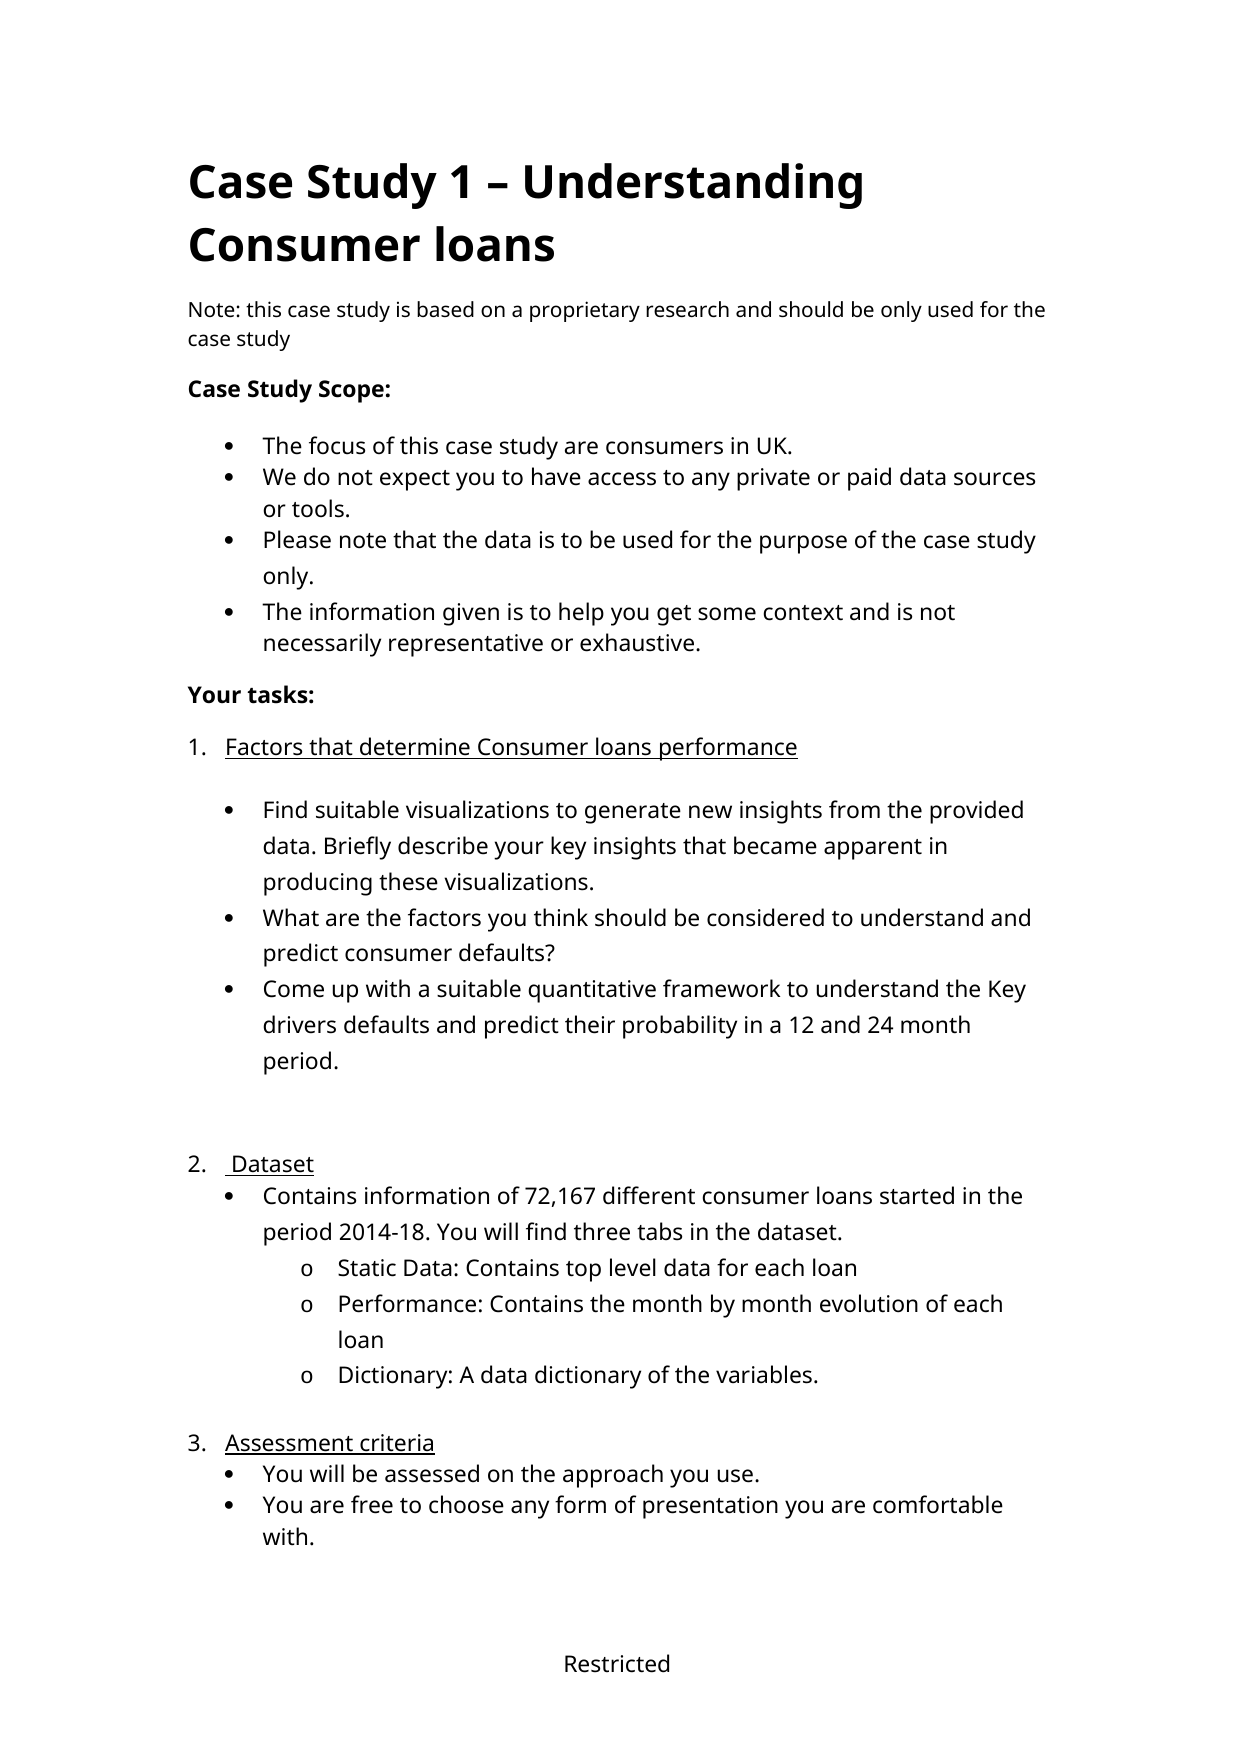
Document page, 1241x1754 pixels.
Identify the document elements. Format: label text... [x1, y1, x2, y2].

list You are free to choose any form of presentation you are comfortable with. [225, 1489, 1053, 1552]
list We do not expect you to have access to any private or paid data sources or tools. [225, 461, 1053, 524]
list Come up with a suitable quantitative framework to understand the Key drivers defaults and predict their probability in a 12 and 24 month period. [225, 973, 1053, 1076]
text Case Study Scope: [187, 373, 1053, 404]
list The focus of this case study are consumers in UK. [225, 430, 1053, 461]
list Find suitable visualizations to generate new insights from the provided data. Briefly describe your key insights that became apparent in producing these visualizations. [225, 794, 1053, 897]
list What are the factors you think should be considered to understand and predict consumer defaults? [225, 901, 1053, 969]
list Please note that the data is to be used for the purpose of the case study only. [225, 524, 1053, 591]
list Static Data: Contains top level data for each loan [300, 1251, 1053, 1283]
list Contains information of 72,167 different consumer loans started in the period 2014-18. You will find three tabs in the dataset. [225, 1179, 1053, 1247]
list Dictionary: A data dictionary of the variables. [300, 1359, 1053, 1391]
text Case Study 1 – Understanding Consumer loans [187, 150, 1053, 275]
list Factors that determine Consumer loans performance [187, 731, 1053, 762]
text Your tasks: [187, 679, 1053, 710]
list Performance: Contains the month by month evolution of each loan [300, 1287, 1053, 1355]
list Dataset [187, 1148, 1053, 1179]
list Assessment criteria [187, 1427, 1053, 1458]
list You will be assessed on the approach you use. [225, 1458, 1053, 1489]
text Note: this case study is based on a proprietary research and should be only used for the case study [187, 296, 1053, 352]
list The information given is to help you get some context and is not necessarily representative or exhaustive. [225, 596, 1053, 658]
